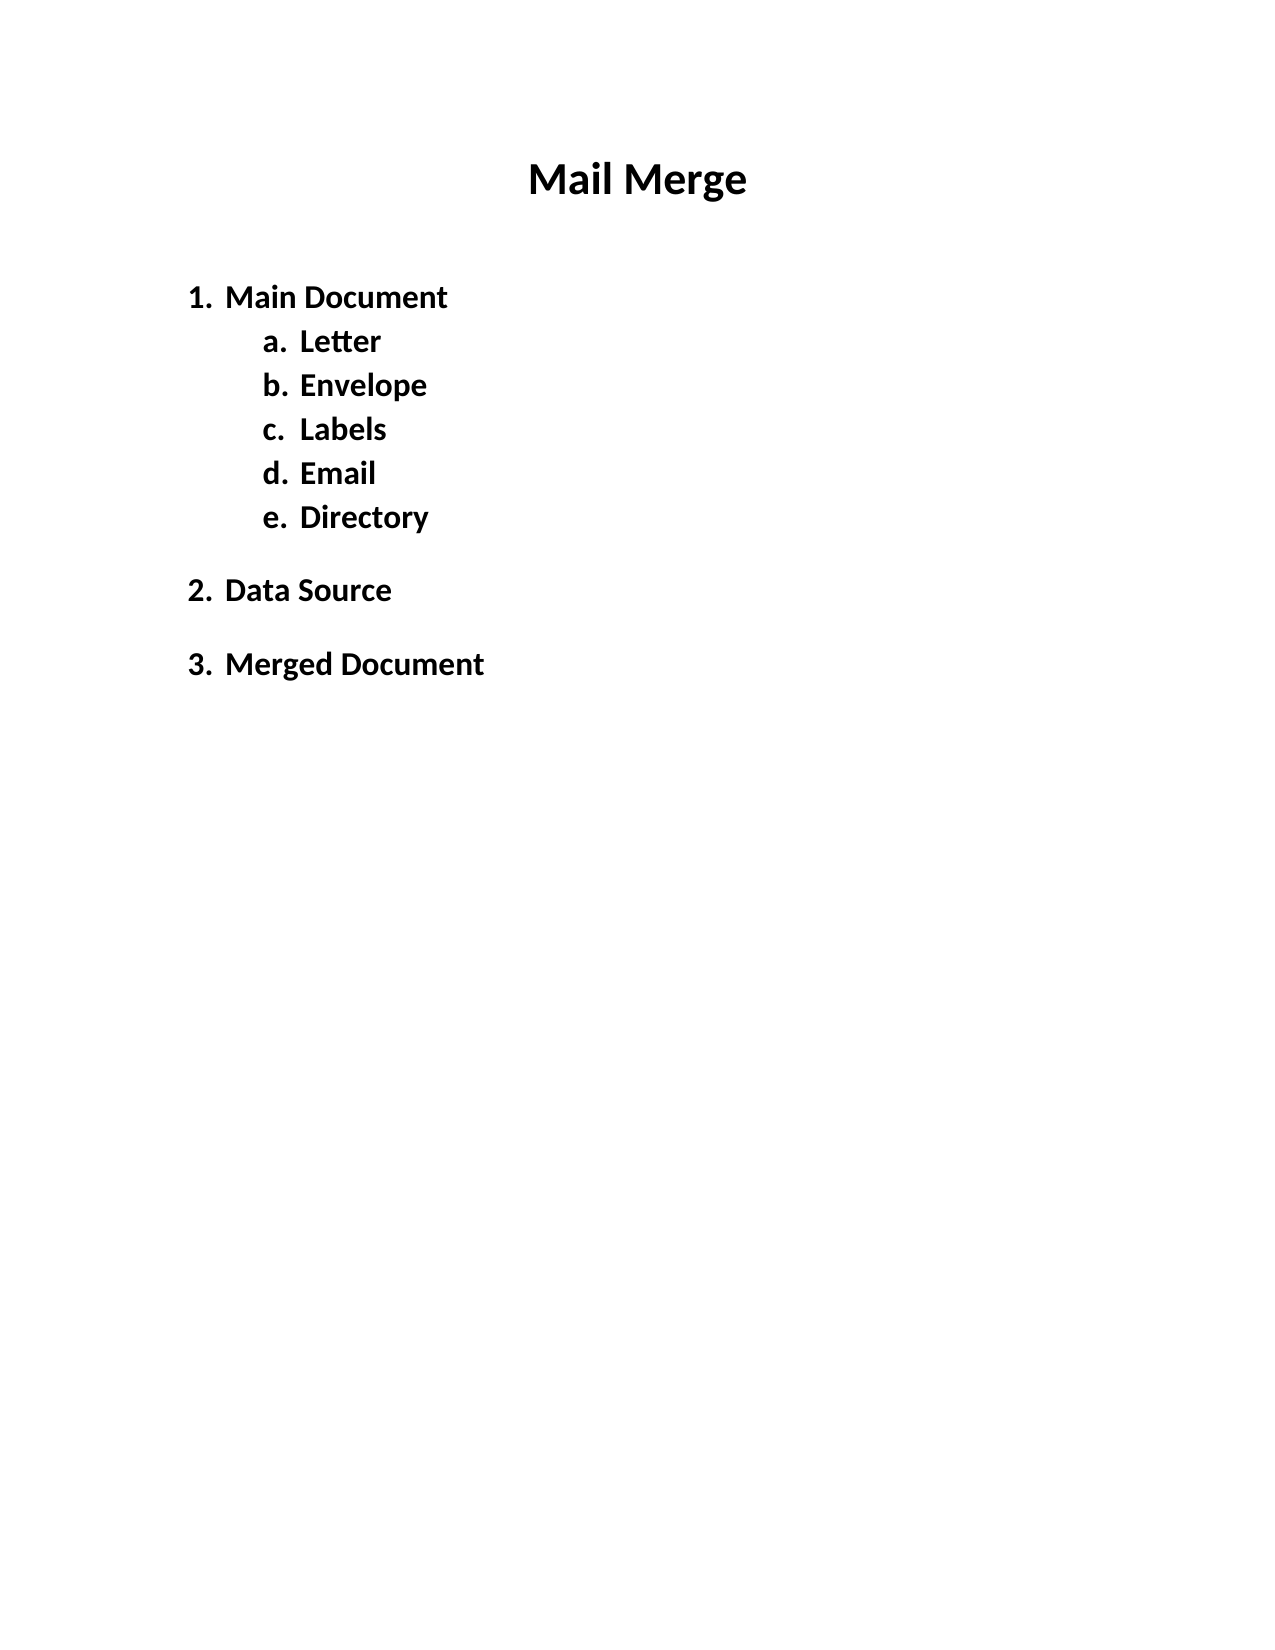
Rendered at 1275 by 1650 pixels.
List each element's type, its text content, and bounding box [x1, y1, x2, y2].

list Data Source [187, 569, 1125, 640]
list Directory [262, 496, 1125, 567]
list Letter [262, 321, 1125, 361]
text Mail Merge [150, 150, 1125, 206]
list Labels [262, 408, 1125, 449]
list Main Document [187, 277, 1125, 317]
list Merged Document [187, 643, 1125, 683]
list Envelope [262, 364, 1125, 405]
list Email [262, 452, 1125, 493]
